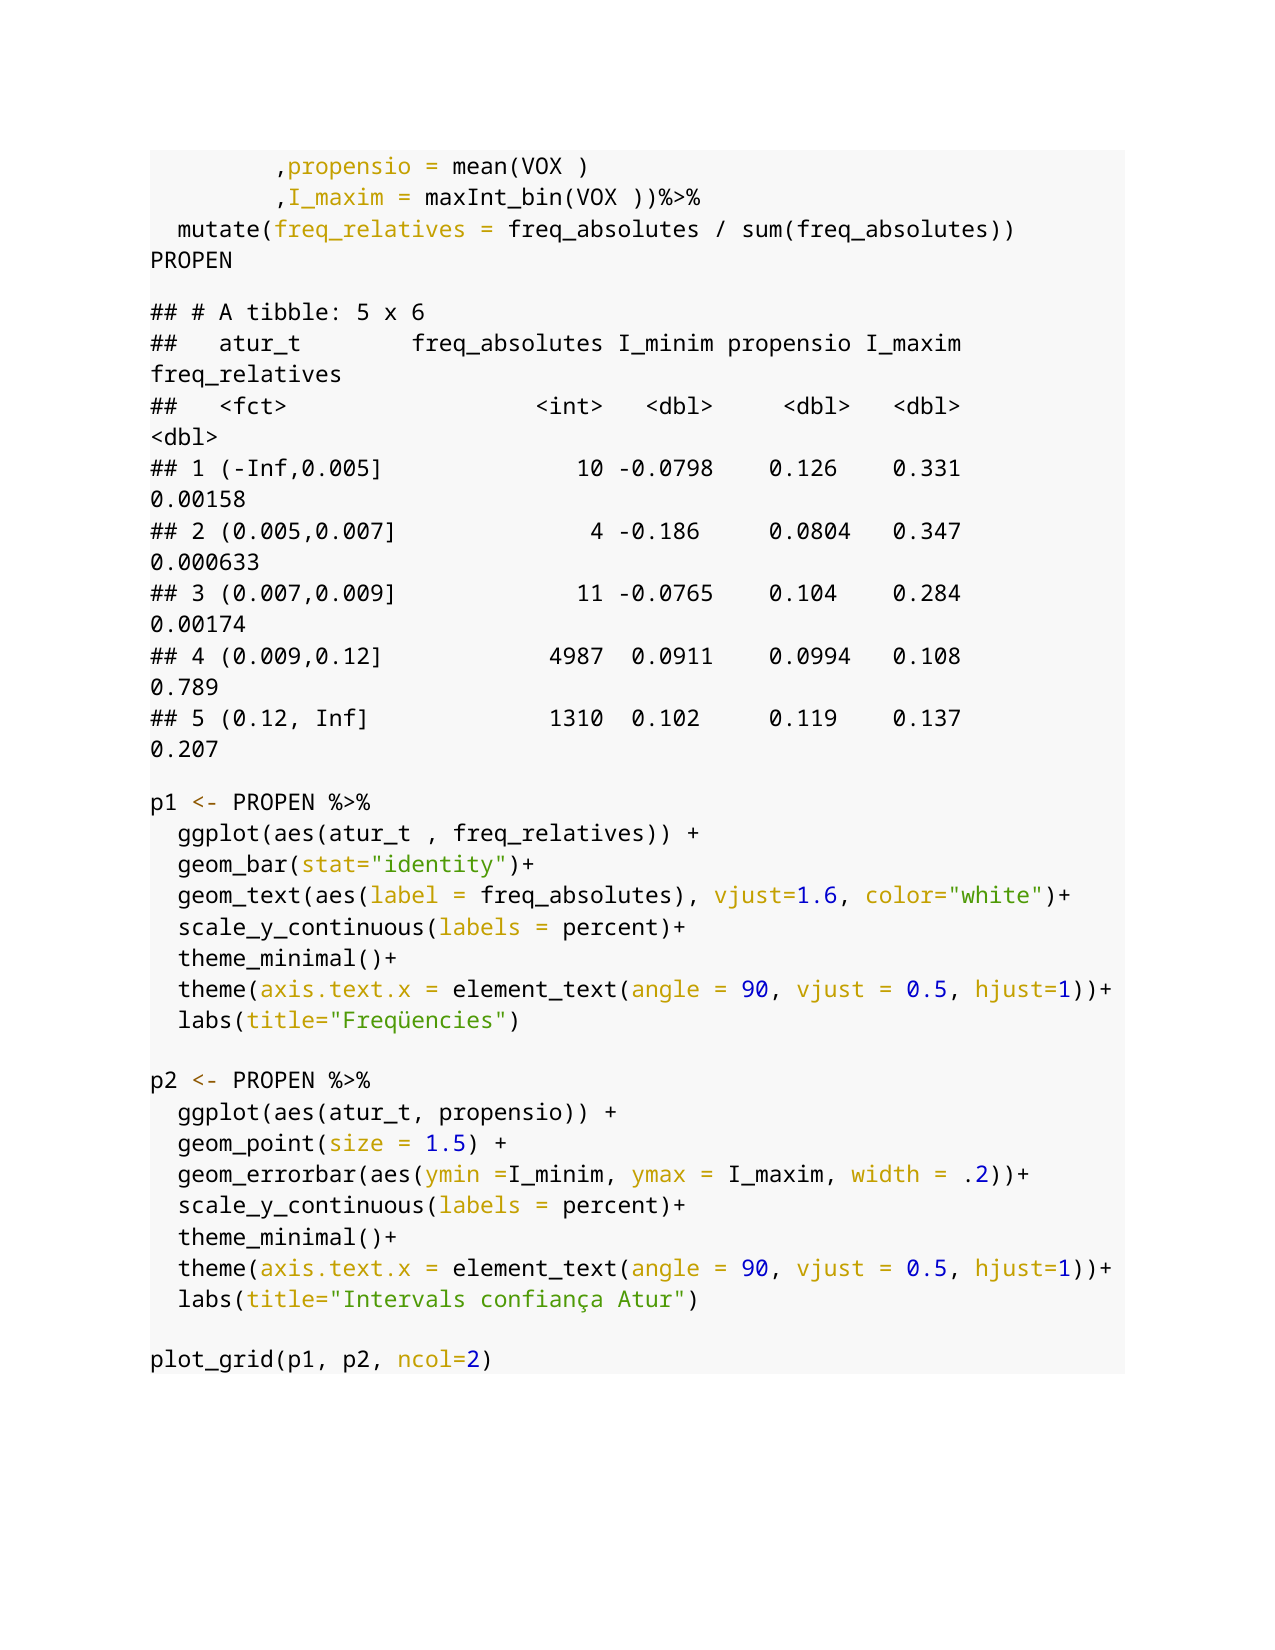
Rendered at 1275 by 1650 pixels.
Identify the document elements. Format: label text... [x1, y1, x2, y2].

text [150, 150, 1125, 275]
text ## # A tibble: 5 x 6 ## atur_t freq_absolutes I_minim propensio I_maxim freq_relatives ## <fct> <int> <dbl> <dbl> <dbl> <dbl> ## 1 (-Inf,0.005] 10 -0.0798 0.126 0.331 0.00158 ## 2 (0.005,0.007] 4 -0.186 0.0804 0.347 0.000633 ## 3 (0.007,0.009] 11 -0.0765 0.104 0.284 0.00174 ## 4 (0.009,0.12] 4987 0.0911 0.0994 0.108 0.789 ## 5 (0.12, Inf] 1310 0.102 0.119 0.137 0.207 [150, 296, 1125, 764]
text p1 <- PROPEN %>% ggplot(aes(atur_t , freq_relatives)) + geom_bar(stat="identity")+ geom_text(aes(label = freq_absolutes), vjust=1.6, color="white")+ scale_y_continuous(labels = percent)+ theme_minimal()+ theme(axis.text.x = element_text(angle = 90, vjust = 0.5, hjust=1))+ labs(title="Freqüencies") p2 <- PROPEN %>% ggplot(aes(atur_t, propensio)) + geom_point(size = 1.5) + geom_errorbar(aes(ymin =I_minim, ymax = I_maxim, width = .2))+ scale_y_continuous(labels = percent)+ theme_minimal()+ theme(axis.text.x = element_text(angle = 90, vjust = 0.5, hjust=1))+ labs(title="Intervals confiança Atur") plot_grid(p1, p2, ncol=2) [150, 785, 1125, 1374]
